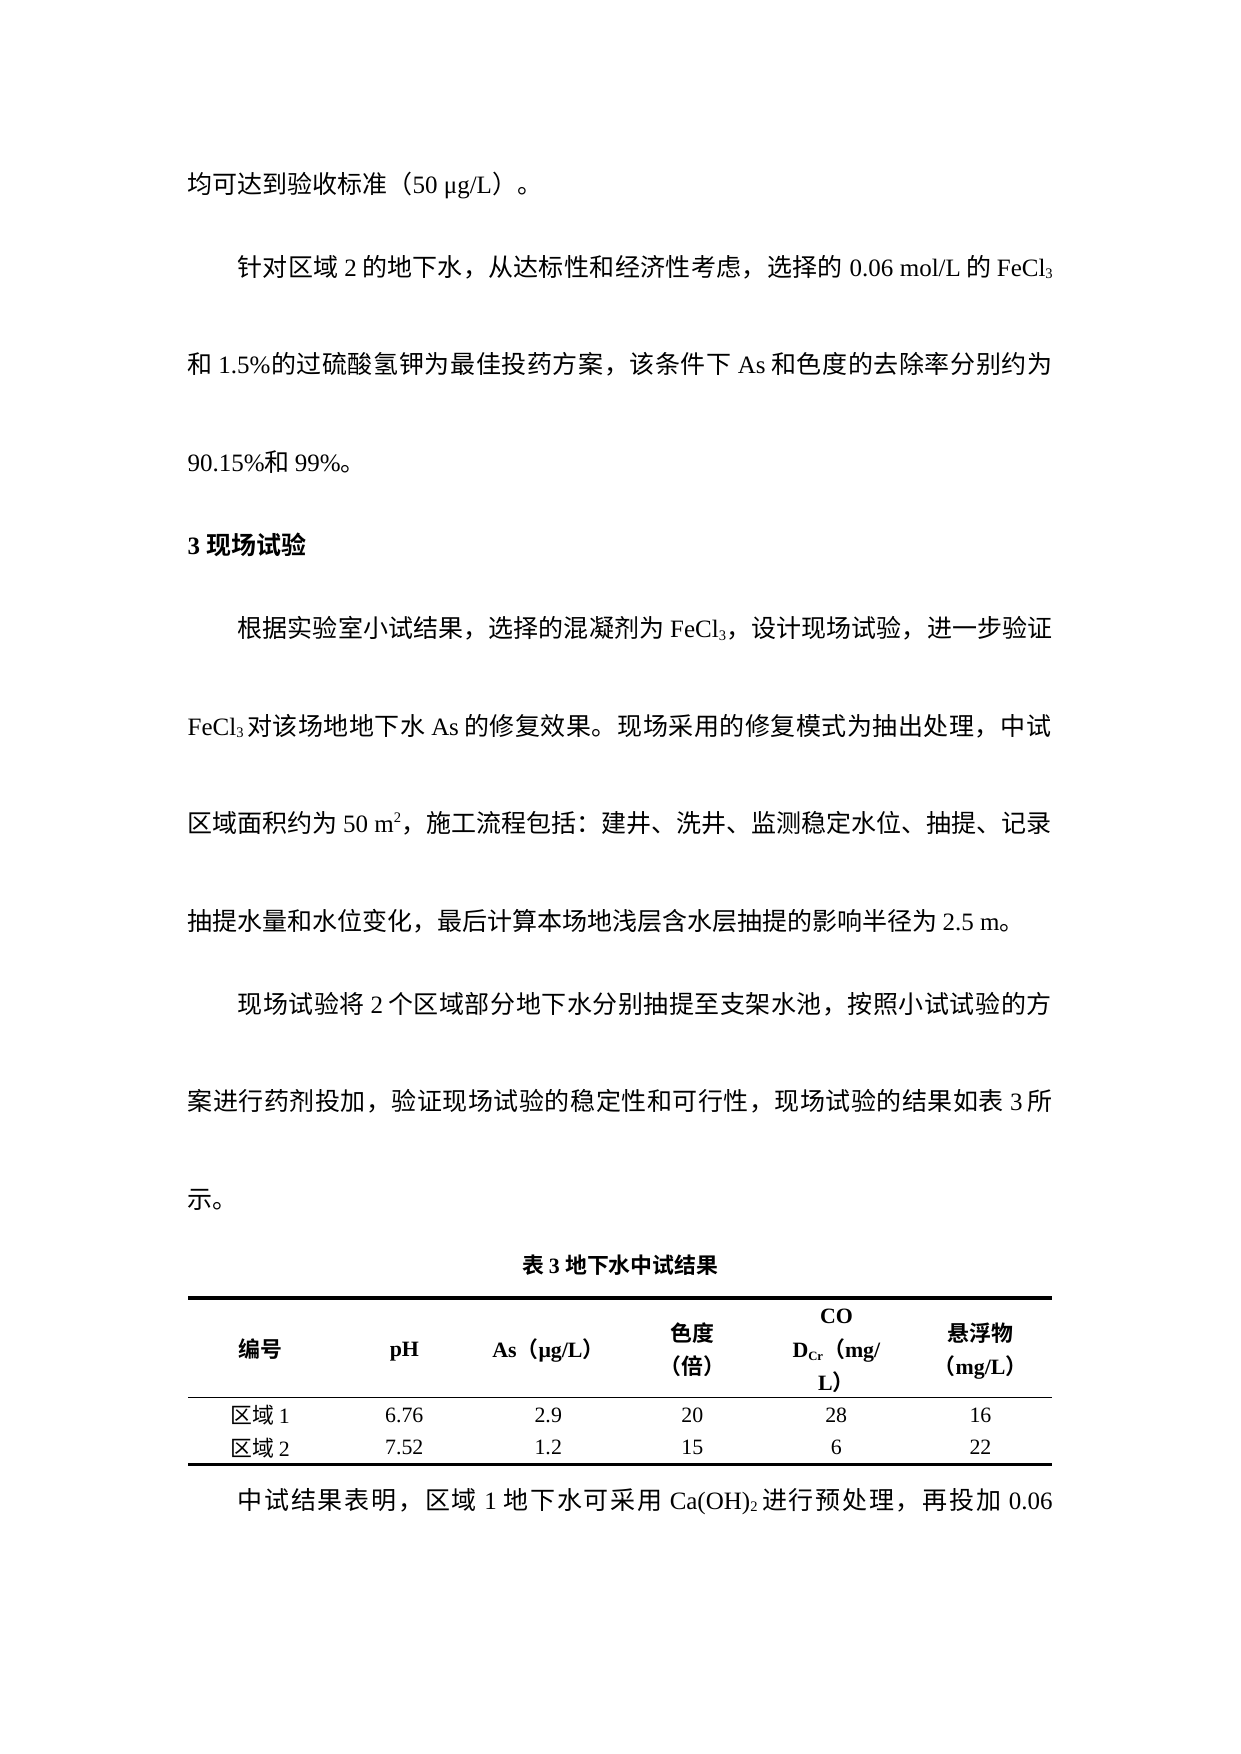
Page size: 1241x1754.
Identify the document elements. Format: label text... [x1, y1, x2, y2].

table_cell 6.76 [332, 1398, 476, 1431]
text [187, 1466, 1053, 1531]
table_header 悬浮物（mg/L） [908, 1300, 1052, 1397]
table_cell 1.2 [476, 1431, 620, 1463]
table_cell 7.52 [332, 1431, 476, 1463]
table_cell 区域1 [188, 1398, 332, 1431]
table_cell 6 [764, 1431, 908, 1463]
table_cell 16 [908, 1398, 1052, 1431]
table_cell 区域2 [188, 1431, 332, 1463]
table_cell 2.9 [476, 1398, 620, 1431]
table_cell 28 [764, 1398, 908, 1431]
table_header 色度 （倍） [620, 1300, 764, 1397]
text 针对区域2的地下水，从达标性和经济性考虑，选择的0.06 mol/L的FeCl3和1.5%的过硫酸氢钾为最佳投药方案，该条件下As和色度的去除率分别约为90.15%和99%。 [187, 233, 1053, 493]
text 表3 地下水中试结果 [187, 1248, 1053, 1281]
table_cell 22 [908, 1431, 1052, 1463]
subtitle 3 现场试验 [187, 511, 1053, 576]
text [187, 150, 1053, 215]
text 根据实验室小试结果，选择的混凝剂为FeCl3，设计现场试验，进一步验证FeCl3对该场地地下水As的修复效果。现场采用的修复模式为抽出处理，中试区域面积约为50 m2，施工流程包括：建井、洗井、监测稳定水位、抽提、记录抽提水量和水位变化，最后计算本场地浅层含水层抽提的影响半径为2.5 m。 [187, 594, 1053, 952]
table_header CODCr（mg/L） [764, 1300, 908, 1397]
text 现场试验将2个区域部分地下水分别抽提至支架水池，按照小试试验的方案进行药剂投加，验证现场试验的稳定性和可行性，现场试验的结果如表3所示。 [187, 970, 1053, 1230]
table_cell 20 [620, 1398, 764, 1431]
table_header As（μg/L） [476, 1300, 620, 1397]
table_cell 15 [620, 1431, 764, 1463]
table_header pH [332, 1300, 476, 1397]
table_header 编号 [188, 1300, 332, 1397]
